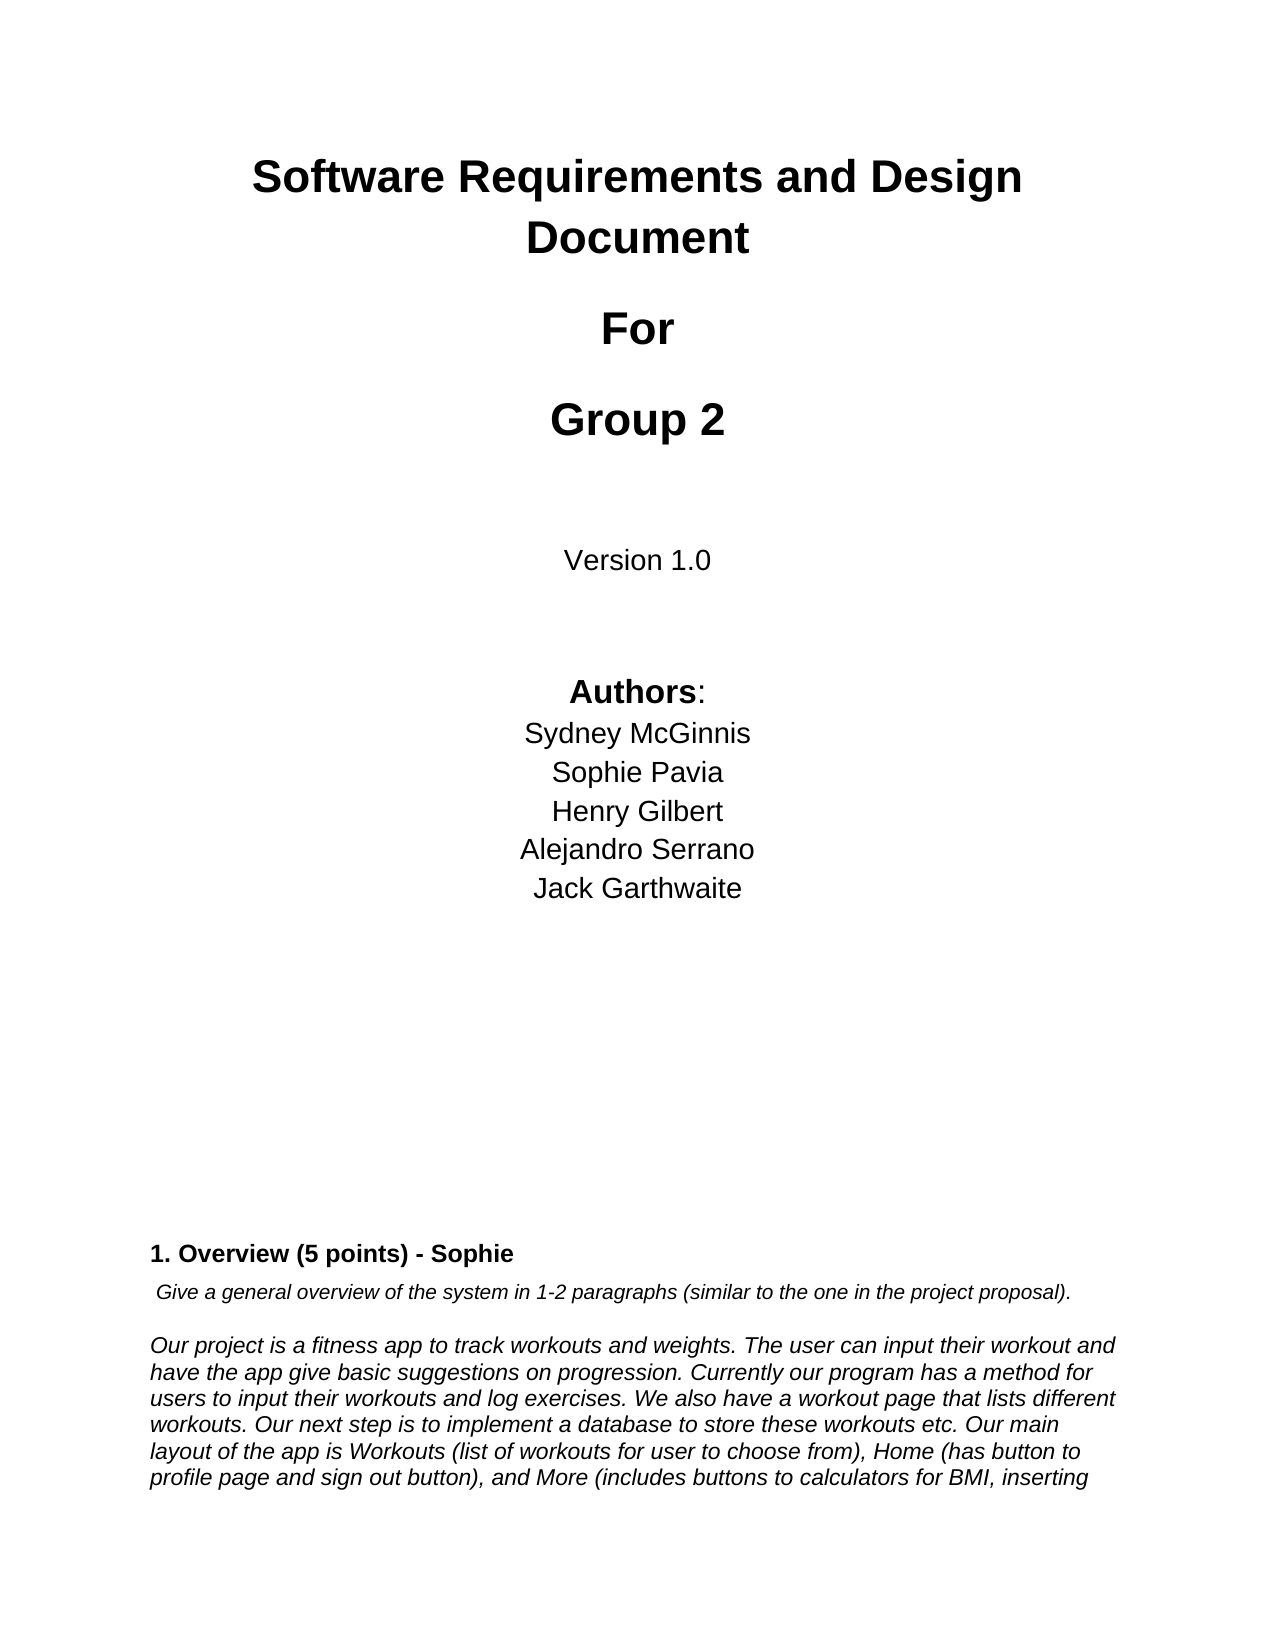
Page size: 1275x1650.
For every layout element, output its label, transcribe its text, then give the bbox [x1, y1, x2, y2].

text Alejandro Serrano [150, 832, 1125, 866]
text Software Requirements and Design Document [150, 150, 1125, 263]
text Authors: [150, 672, 1125, 711]
text Version 1.0 [150, 543, 1125, 577]
text Give a general overview of the system in 1-2 paragraphs (similar to the one in the project proposal). [150, 1280, 1125, 1304]
text Group 2 [150, 392, 1125, 445]
text For [150, 301, 1125, 354]
text Sophie Pavia [150, 755, 1125, 788]
subtitle 1. Overview (5 points) - Sophie [150, 1238, 1125, 1267]
text Sydney McGinnis [150, 716, 1125, 750]
text Jack Garthwaite [150, 871, 1125, 904]
text Henry Gilbert [150, 793, 1125, 827]
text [150, 1332, 1125, 1490]
